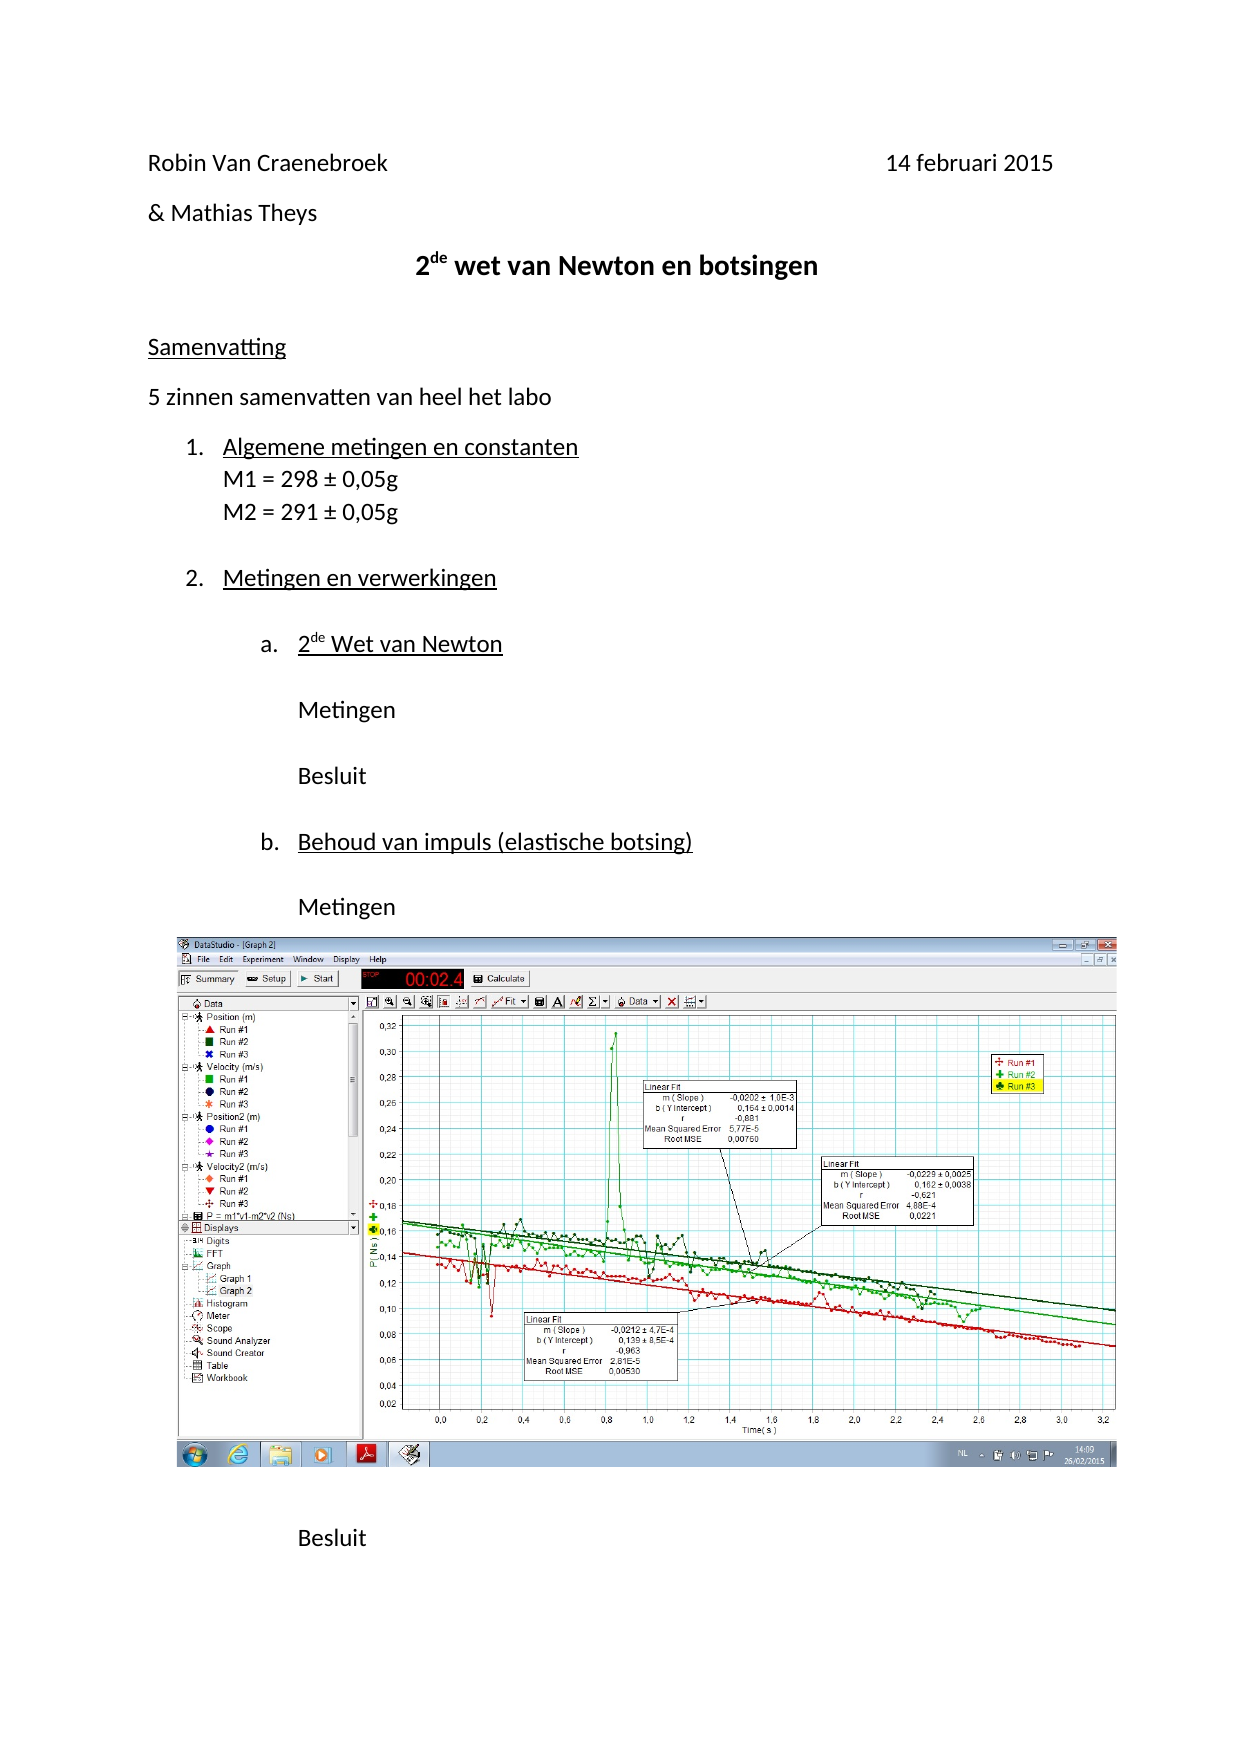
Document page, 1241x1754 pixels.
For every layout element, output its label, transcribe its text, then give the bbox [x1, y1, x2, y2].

list Algemene metingen en constanten [185, 431, 1093, 461]
list M2 = 291 ± 0,05g [223, 496, 1093, 527]
picture [176, 937, 1117, 1466]
text Robin Van Craenebroek 14 februari 2015 [148, 148, 1093, 178]
list Metingen en verwerkingen [185, 562, 1093, 593]
list Besluit [298, 1522, 1093, 1552]
list Metingen [298, 891, 1093, 922]
list Behoud van impuls (elastische botsing) [260, 826, 1093, 856]
list Besluit [298, 760, 1093, 790]
text 2de wet van Newton en botsingen [148, 247, 1093, 313]
text & Mathias Theys [148, 197, 1093, 228]
list 2de Wet van Newton [260, 628, 1093, 659]
list Metingen [298, 694, 1093, 724]
text 5 zinnen samenvatten van heel het labo [148, 381, 1093, 412]
list M1 = 298 ± 0,05g [223, 463, 1093, 494]
text Samenvatting [148, 331, 1093, 362]
